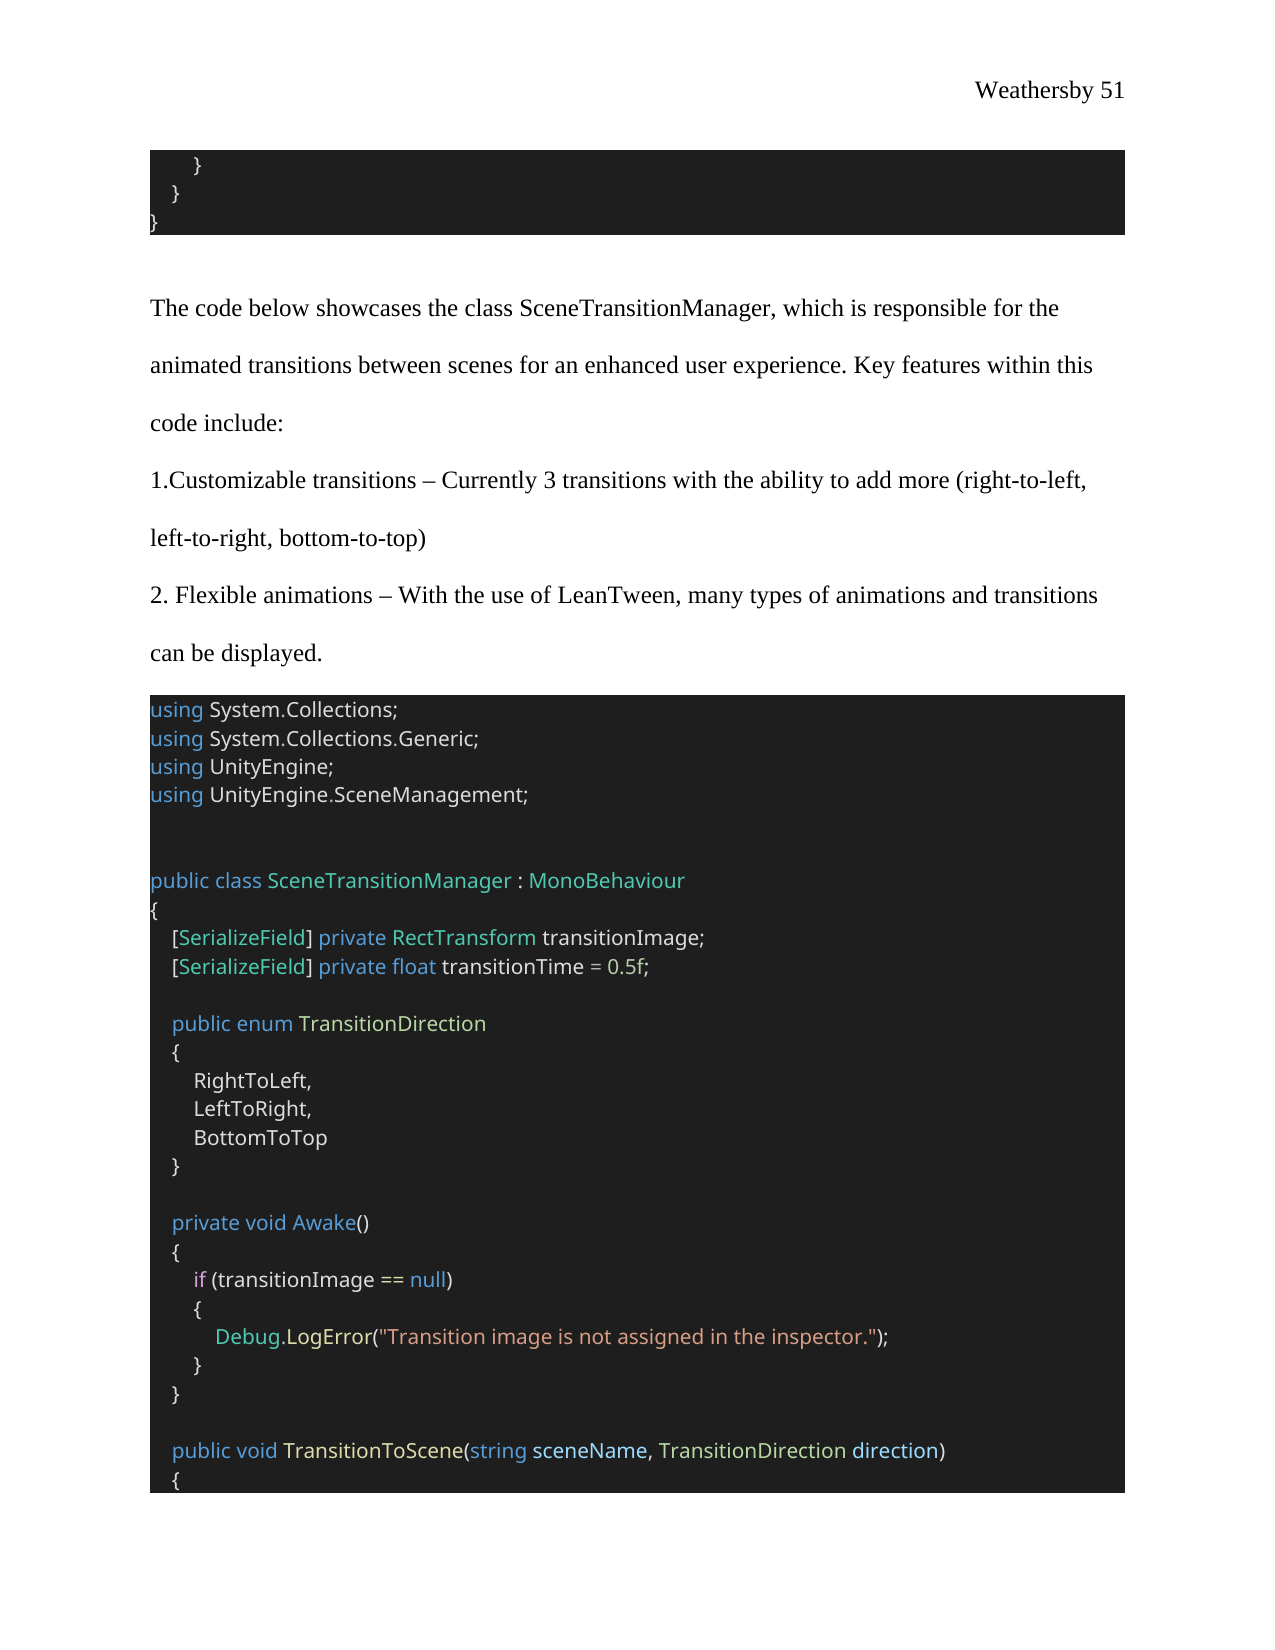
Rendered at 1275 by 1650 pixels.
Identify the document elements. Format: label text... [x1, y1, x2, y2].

text using System.Collections; [150, 695, 1125, 724]
text Debug.LogError("Transition image is not assigned in the inspector."); [150, 1322, 1125, 1351]
text 1.Customizable transitions – Currently 3 transitions with the ability to add more (right-to-left, left-to-right, bottom-to-top) [150, 465, 1125, 552]
text using UnityEngine.SceneManagement; [150, 781, 1125, 809]
text [SerializeField] private RectTransform transitionImage; [150, 923, 1125, 952]
text { [150, 1237, 1125, 1265]
text BottomToTop [150, 1123, 1125, 1151]
text } [150, 1351, 1125, 1379]
text 2. Flexible animations – With the use of LeanTween, many types of animations and transitions can be displayed. [150, 580, 1125, 667]
text using System.Collections.Generic; [150, 724, 1125, 752]
text The code below showcases the class SceneTransitionManager, which is responsible for the animated transitions between scenes for an enhanced user experience. Key features within this code include: [150, 293, 1125, 437]
text private void Awake() [150, 1208, 1125, 1237]
text } [150, 1151, 1125, 1180]
text [SerializeField] private float transitionTime = 0.5f; [150, 952, 1125, 980]
text public enum TransitionDirection [150, 1009, 1125, 1037]
text } [150, 207, 1125, 235]
text } [150, 1379, 1125, 1407]
text using UnityEngine; [150, 752, 1125, 781]
text { [150, 895, 1125, 923]
text { [150, 1465, 1125, 1493]
text RightToLeft, [150, 1066, 1125, 1094]
text { [150, 1294, 1125, 1322]
text } [150, 178, 1125, 207]
text public void TransitionToScene(string sceneName, TransitionDirection direction) [150, 1436, 1125, 1465]
text } [150, 150, 1125, 178]
text { [150, 1037, 1125, 1066]
text public class SceneTransitionManager : MonoBehaviour [150, 867, 1125, 895]
text LeftToRight, [150, 1094, 1125, 1123]
text if (transitionImage == null) [150, 1265, 1125, 1294]
